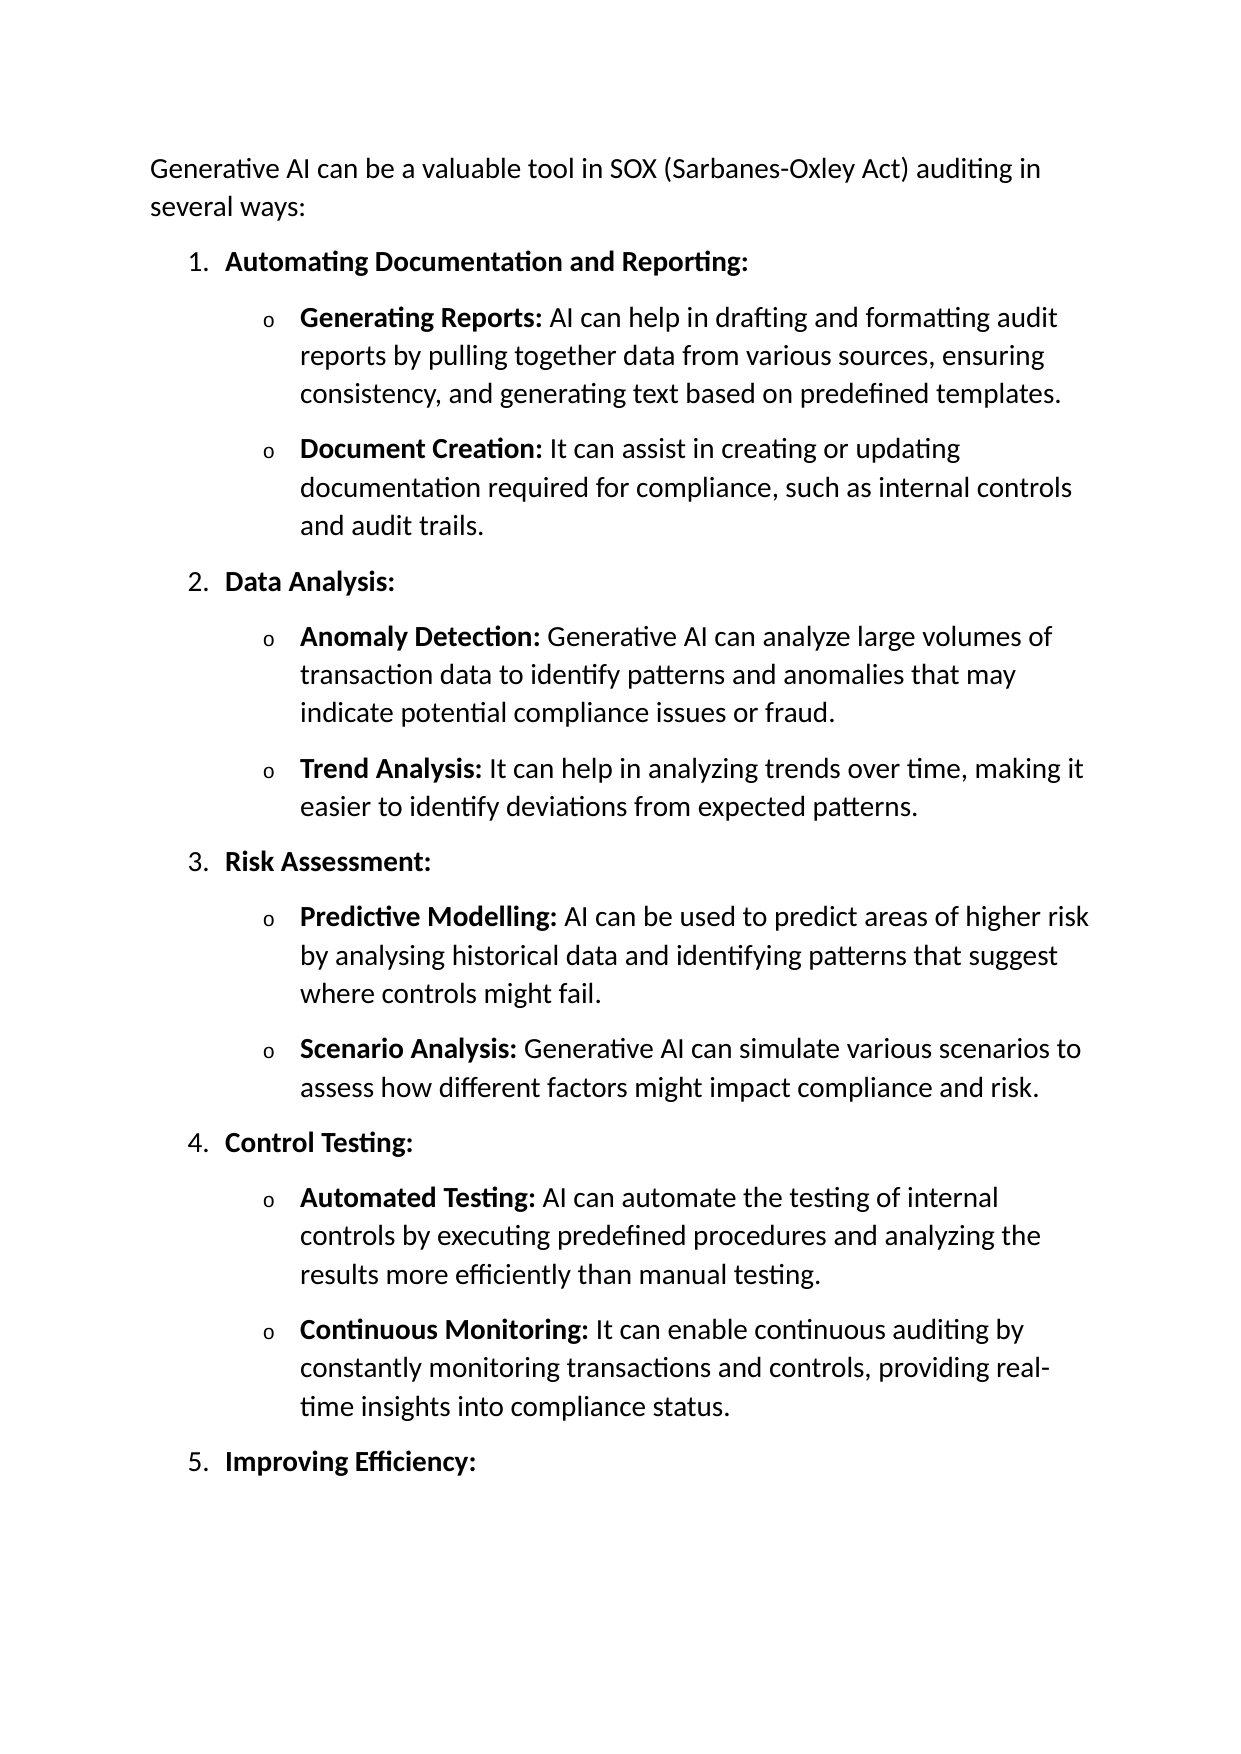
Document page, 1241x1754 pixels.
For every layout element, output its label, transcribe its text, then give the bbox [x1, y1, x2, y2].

list Risk Assessment: [187, 843, 1090, 879]
list Generating Reports: AI can help in drafting and formatting audit reports by pulling together data from various sources, ensuring consistency, and generating text based on predefined templates. [262, 299, 1090, 411]
list Data Analysis: [187, 563, 1090, 598]
text Generative AI can be a valuable tool in SOX (Sarbanes-Oxley Act) auditing in several ways: [150, 150, 1090, 224]
list Document Creation: It can assist in creating or updating documentation required for compliance, such as internal controls and audit trails. [262, 431, 1090, 543]
list Continuous Monitoring: It can enable continuous auditing by constantly monitoring transactions and controls, providing real-time insights into compliance status. [262, 1311, 1090, 1423]
list Scenario Analysis: Generative AI can simulate various scenarios to assess how different factors might impact compliance and risk. [262, 1030, 1090, 1104]
list Automating Documentation and Reporting: [187, 243, 1090, 279]
list Predictive Modelling: AI can be used to predict areas of higher risk by analysing historical data and identifying patterns that suggest where controls might fail. [262, 898, 1090, 1011]
list Trend Analysis: It can help in analyzing trends over time, making it easier to identify deviations from expected patterns. [262, 750, 1090, 824]
list Automated Testing: AI can automate the testing of internal controls by executing predefined procedures and analyzing the results more efficiently than manual testing. [262, 1179, 1090, 1291]
list Control Testing: [187, 1124, 1090, 1159]
list Improving Efficiency: [187, 1443, 1090, 1478]
list Anomaly Detection: Generative AI can analyze large volumes of transaction data to identify patterns and anomalies that may indicate potential compliance issues or fraud. [262, 618, 1090, 730]
